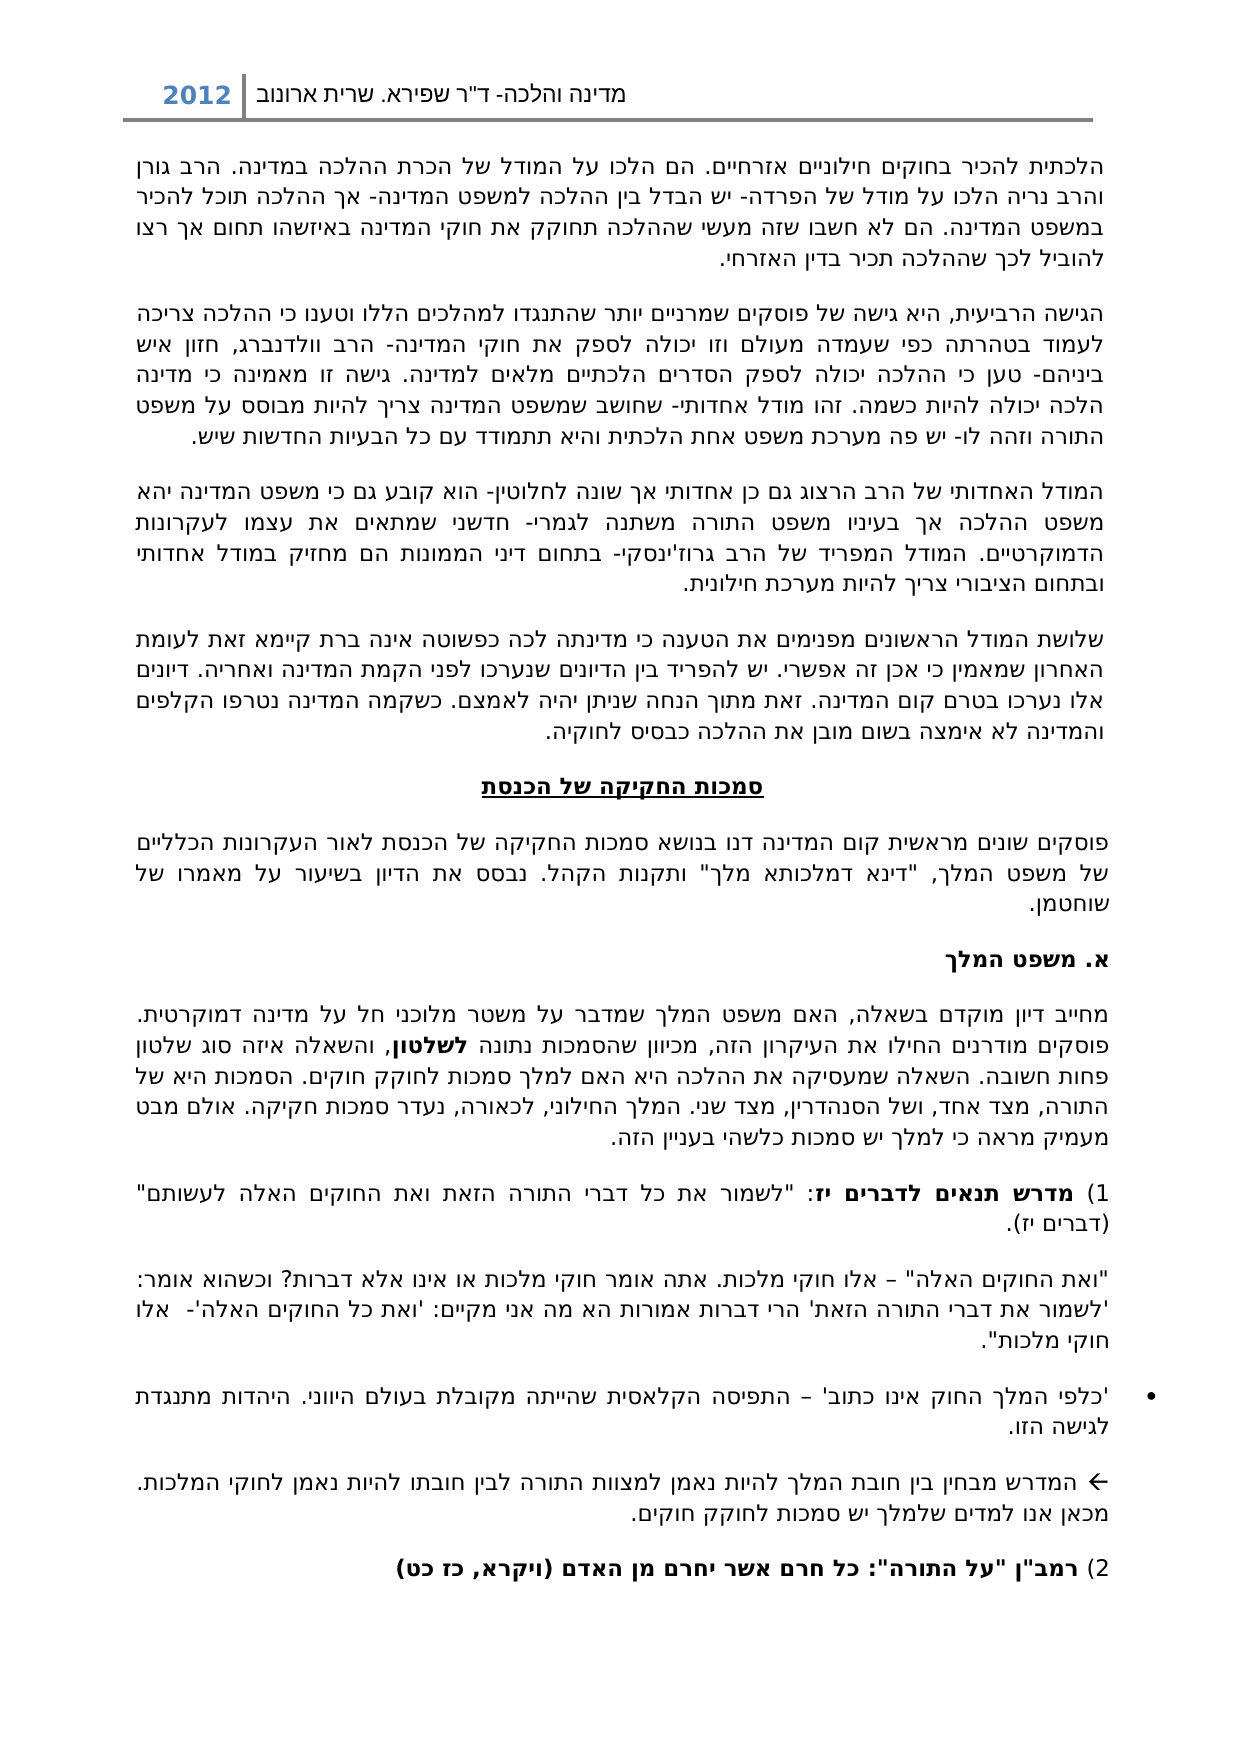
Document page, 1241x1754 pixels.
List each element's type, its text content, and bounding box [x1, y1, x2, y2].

text 2) רמב"ן "על התורה": כל חרם אשר יחרם מן האדם (ויקרא, כז כט) [135, 1555, 1110, 1582]
text "ואת החוקים האלה" – אלו חוקי מלכות. אתה אומר חוקי מלכות או אינו אלא דברות? וכשהוא אומר: 'לשמור את דברי התורה הזאת' הרי דברות אמורות הא מה אני מקיים: 'ואת כל החוקים האלה'- אלו חוקי מלכות". [135, 1266, 1110, 1354]
text שלושת המודל הראשונים מפנימים את הטענה כי מדינתה לכה כפשוטה אינה ברת קיימא זאת לעומת האחרון שמאמין כי אכן זה אפשרי. יש להפריד בין הדיונים שנערכו לפני הקמת המדינה ואחריה. דיונים אלו נערכו בטרם קום המדינה. זאת מתוך הנחה שניתן יהיה לאמצם. כשקמה המדינה נטרפו הקלפים והמדינה לא אימצה בשום מובן את ההלכה כבסיס לחוקיה. [135, 626, 1105, 744]
list 'כלפי המלך החוק אינו כתוב' – התפיסה הקלאסית שהייתה מקובלת בעולם היווני. היהדות מתנגדת לגישה הזו. [135, 1383, 1147, 1440]
text מחייב דיון מוקדם בשאלה, האם משפט המלך שמדבר על משטר מלוכני חל על מדינה דמוקרטית. פוסקים מודרנים החילו את העיקרון הזה, מכיוון שהסמכות נתונה לשלטון, והשאלה איזה סוג שלטון פחות חשובה. השאלה שמעסיקה את ההלכה היא האם למלך סמכות לחוקק חוקים. הסמכות היא של התורה, מצד אחד, ושל הסנהדרין, מצד שני. המלך החילוני, לכאורה, נעדר סמכות חקיקה. אולם מבט מעמיק מראה כי למלך יש סמכות כלשהי בעניין הזה. [135, 1002, 1110, 1151]
text פוסקים שונים מראשית קום המדינה דנו בנושא סמכות החקיקה של הכנסת לאור העקרונות הכלליים של משפט המלך, "דינא דמלכותא מלך" ותקנות הקהל. נבסס את הדיון בשיעור על מאמרו של שוחטמן. [135, 829, 1110, 917]
text המודל האחדותי של הרב הרצוג גם כן אחדותי אך שונה לחלוטין- הוא קובע גם כי משפט המדינה יהא משפט ההלכה אך בעיניו משפט התורה משתנה לגמרי- חדשני שמתאים את עצמו לעקרונות הדמוקרטיים. המודל המפריד של הרב גרוז'ינסקי- בתחום דיני הממונות הם מחזיק במודל אחדותי ובתחום הציבורי צריך להיות מערכת חילונית. [135, 478, 1105, 597]
text סמכות החקיקה של הכנסת [135, 773, 1110, 800]
text 1) מדרש תנאים לדברים יז: "לשמור את כל דברי התורה הזאת ואת החוקים האלה לעשותם" (דברים יז). [135, 1180, 1110, 1237]
text א. משפט המלך [135, 946, 1110, 973]
text הגישה הרביעית, היא גישה של פוסקים שמרניים יותר שהתנגדו למהלכים הללו וטענו כי ההלכה צריכה לעמוד בטהרתה כפי שעמדה מעולם וזו יכולה לספק את חוקי המדינה- הרב וולדנברג, חזון איש ביניהם- טען כי ההלכה יכולה לספק הסדרים הלכתיים מלאים למדינה. גישה זו מאמינה כי מדינה הלכה יכולה להיות כשמה. זהו מודל אחדותי- שחושב שמשפט המדינה צריך להיות מבוסס על משפט התורה וזהה לו- יש פה מערכת משפט אחת הלכתית והיא תתמודד עם כל הבעיות החדשות שיש. [135, 300, 1105, 449]
text המדרש מבחין בין חובת המלך להיות נאמן למצוות התורה לבין חובתו להיות נאמן לחוקי המלכות. מכאן אנו למדים שלמלך יש סמכות לחוקק חוקים. [135, 1469, 1110, 1526]
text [135, 153, 1105, 271]
